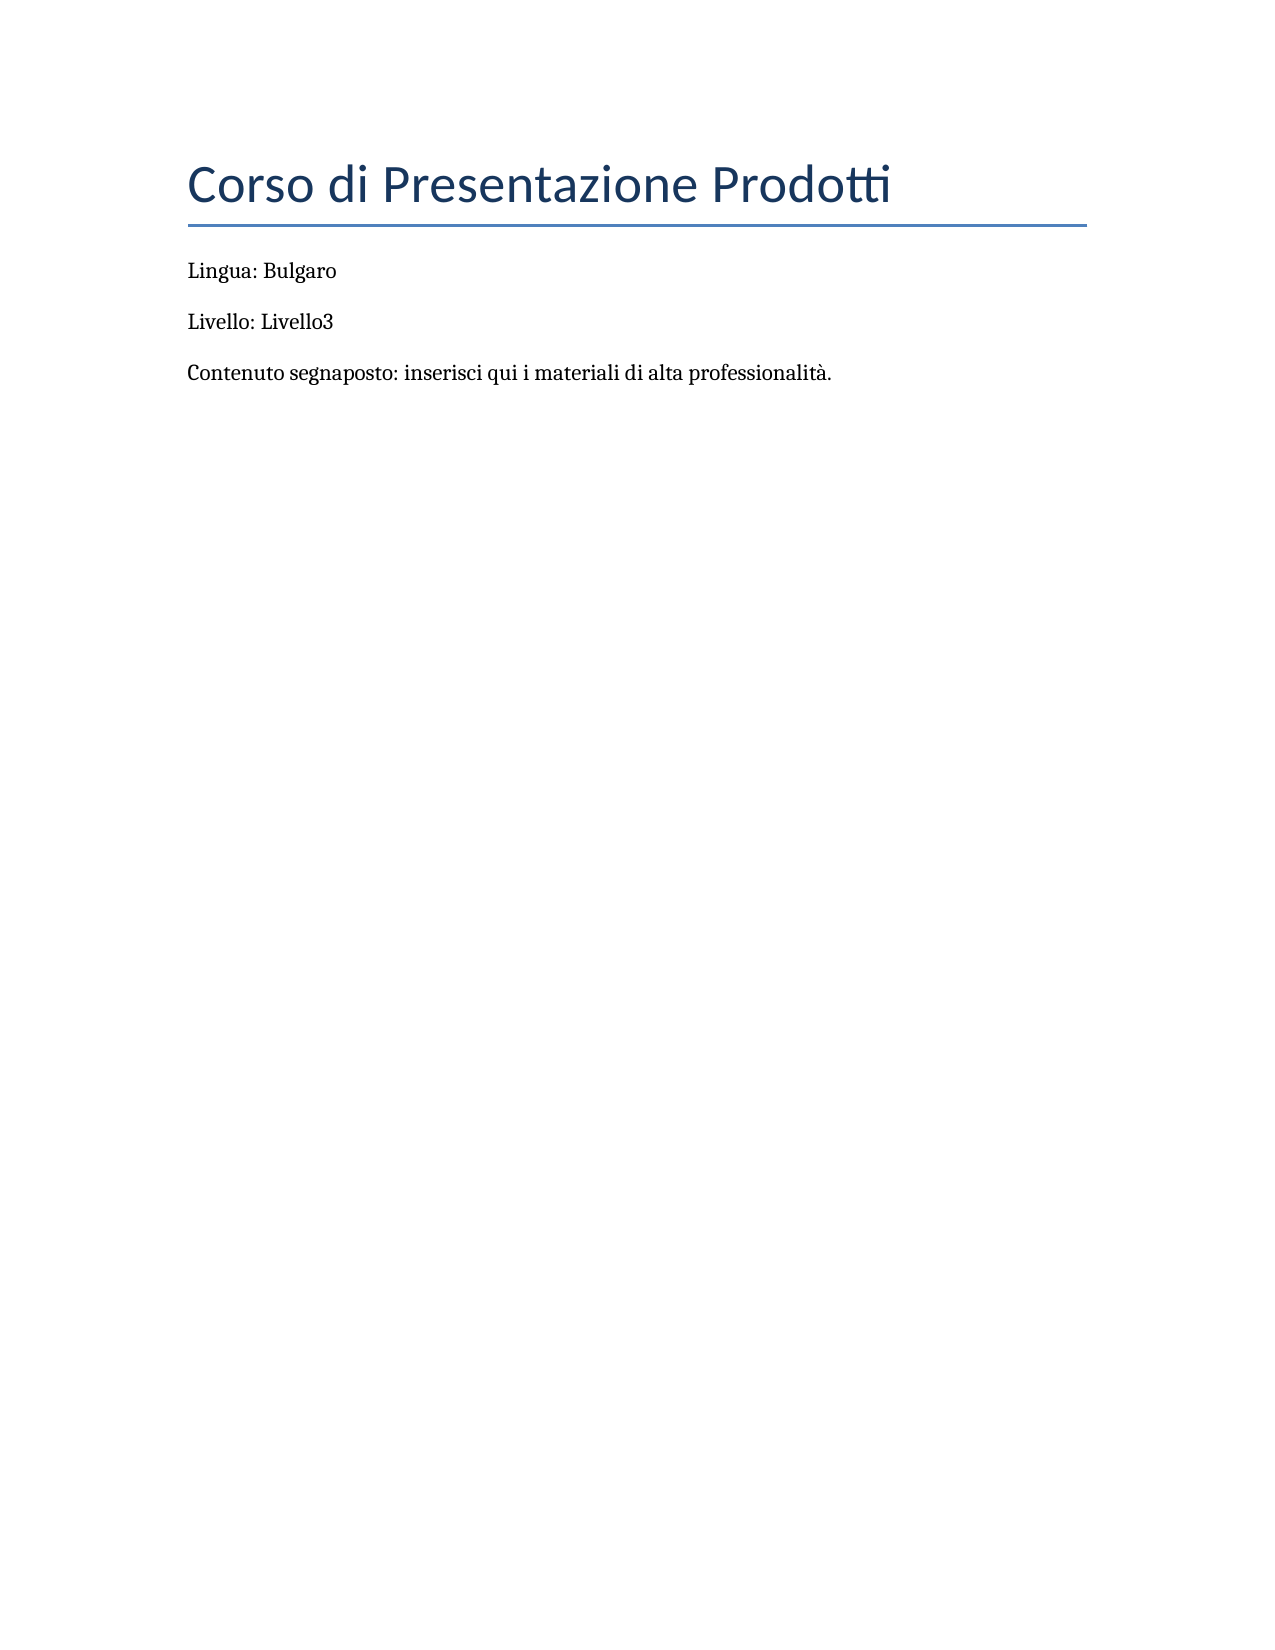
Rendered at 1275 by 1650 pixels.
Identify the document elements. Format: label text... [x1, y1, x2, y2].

title Corso di Presentazione Prodotti [187, 150, 1087, 227]
text Livello: Livello3 [187, 309, 1087, 335]
text Contenuto segnaposto: inserisci qui i materiali di alta professionalità. [187, 360, 1087, 386]
text Lingua: Bulgaro [187, 258, 1087, 284]
